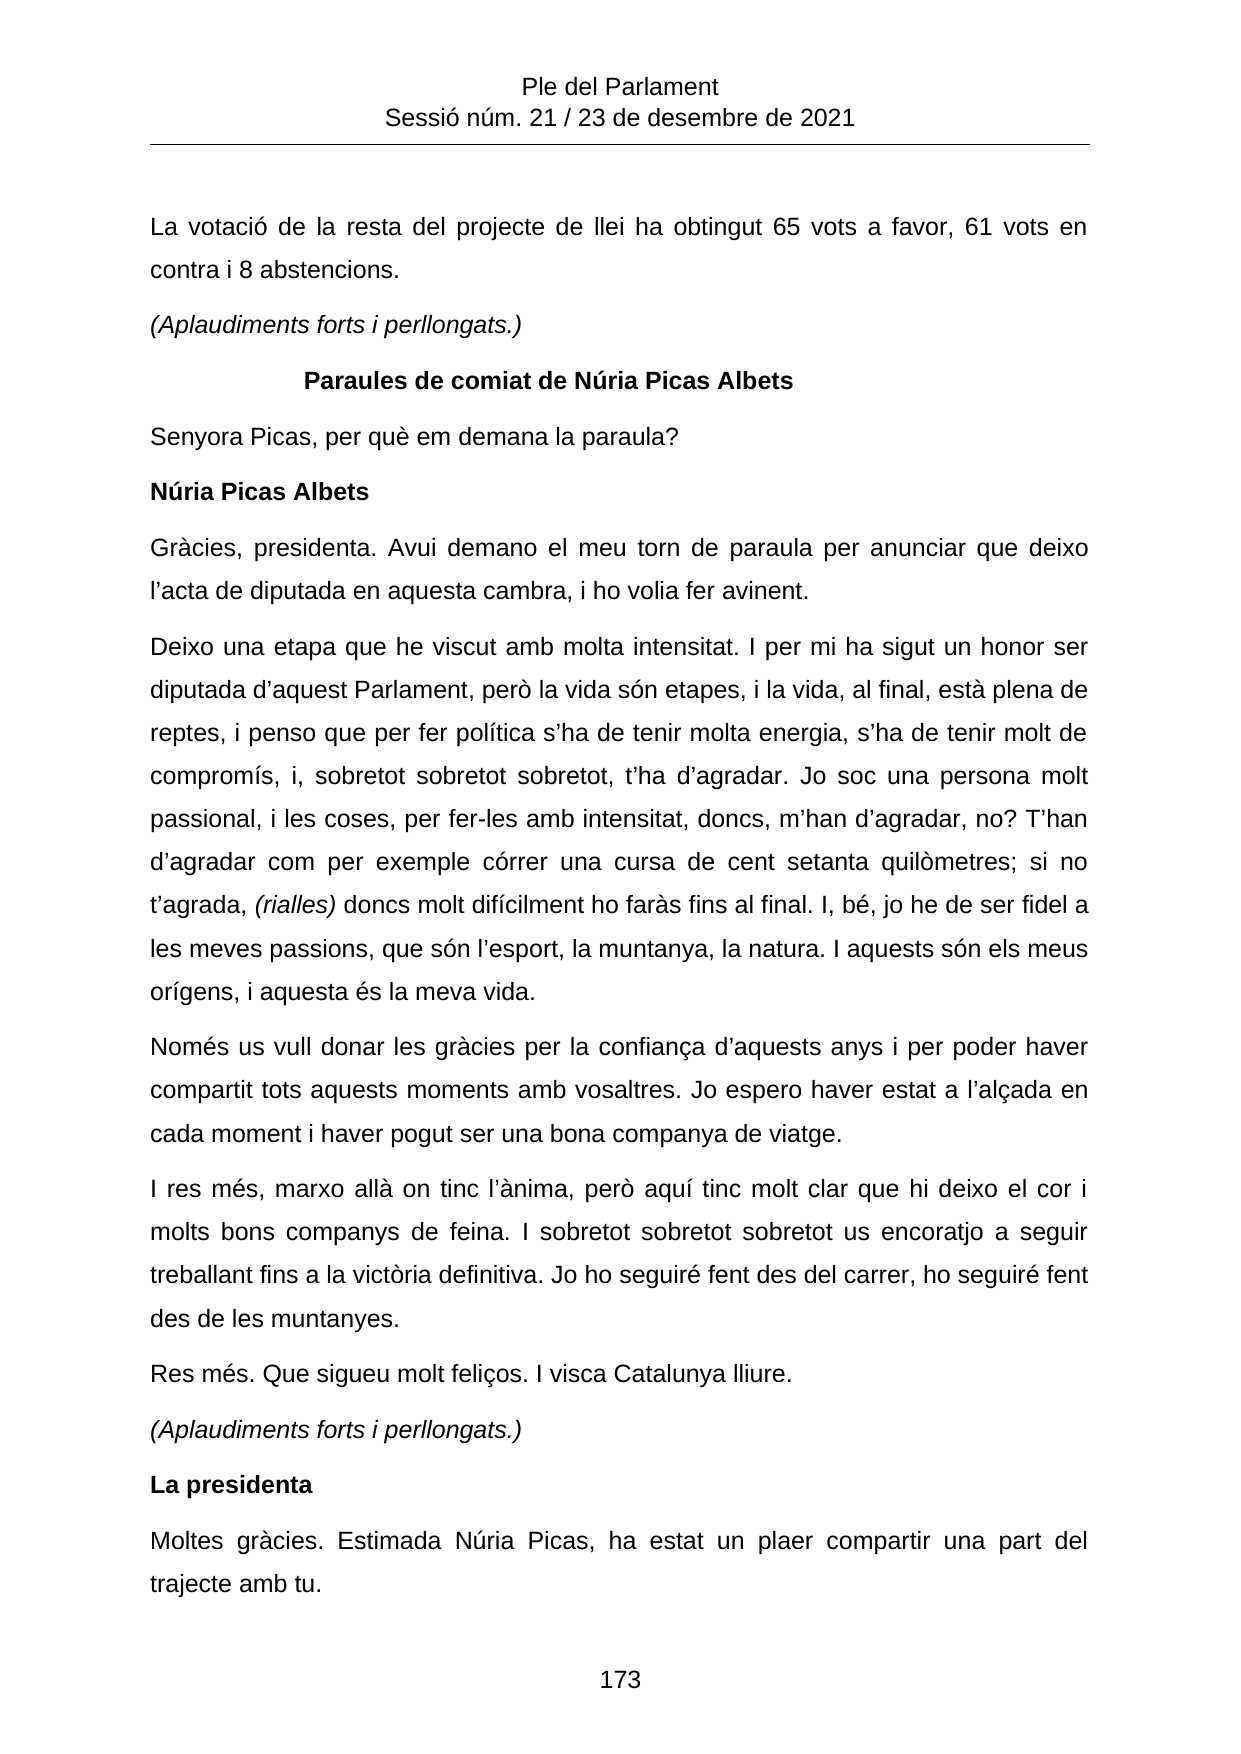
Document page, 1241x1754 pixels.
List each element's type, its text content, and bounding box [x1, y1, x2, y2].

text Núria Picas Albets [150, 477, 1090, 506]
text La votació de la resta del projecte de llei ha obtingut 65 vots a favor, 61 vots en contra i 8 abstencions. [150, 212, 1090, 284]
text Gràcies, presidenta. Avui demano el meu torn de paraula per anunciar que deixo l’acta de diputada en aquesta cambra, i ho volia fer avinent. [150, 533, 1090, 605]
text Paraules de comiat de Núria Picas Albets [303, 366, 1090, 395]
text I res més, marxo allà on tinc l’ànima, però aquí tinc molt clar que hi deixo el cor i molts bons companys de feina. I sobretot sobretot sobretot us encoratjo a seguir treballant fins a la victòria definitiva. Jo ho seguiré fent des del carrer, ho seguiré fent des de les muntanyes. [150, 1174, 1090, 1332]
text Res més. Que sigueu molt feliços. I visca Catalunya lliure. [150, 1359, 1090, 1388]
text Només us vull donar les gràcies per la confiança d’aquests anys i per poder haver compartit tots aquests moments amb vosaltres. Jo espero haver estat a l’alçada en cada moment i haver pogut ser una bona companya de viatge. [150, 1032, 1090, 1147]
text (Aplaudiments forts i perllongats.) [150, 311, 1090, 339]
text Deixo una etapa que he viscut amb molta intensitat. I per mi ha sigut un honor ser diputada d’aquest Parlament, però la vida són etapes, i la vida, al final, està plena de reptes, i penso que per fer política s’ha de tenir molta energia, s’ha de tenir molt de compromís, i, sobretot sobretot sobretot, t’ha d’agradar. Jo soc una persona molt passional, i les coses, per fer-les amb intensitat, doncs, m’han d’agradar, no? T’han d’agradar com per exemple córrer una cursa de cent setanta quilòmetres; si no t’agrada, (rialles) doncs molt difícilment ho faràs fins al final. I, bé, jo he de ser fidel a les meves passions, que són l’esport, la muntanya, la natura. I aquests són els meus orígens, i aquesta és la meva vida. [150, 632, 1090, 1006]
text Moltes gràcies. Estimada Núria Picas, ha estat un plaer compartir una part del trajecte amb tu. [150, 1526, 1090, 1598]
text La presidenta [150, 1471, 1090, 1499]
text Senyora Picas, per què em demana la paraula? [150, 422, 1090, 451]
text (Aplaudiments forts i perllongats.) [150, 1415, 1090, 1444]
